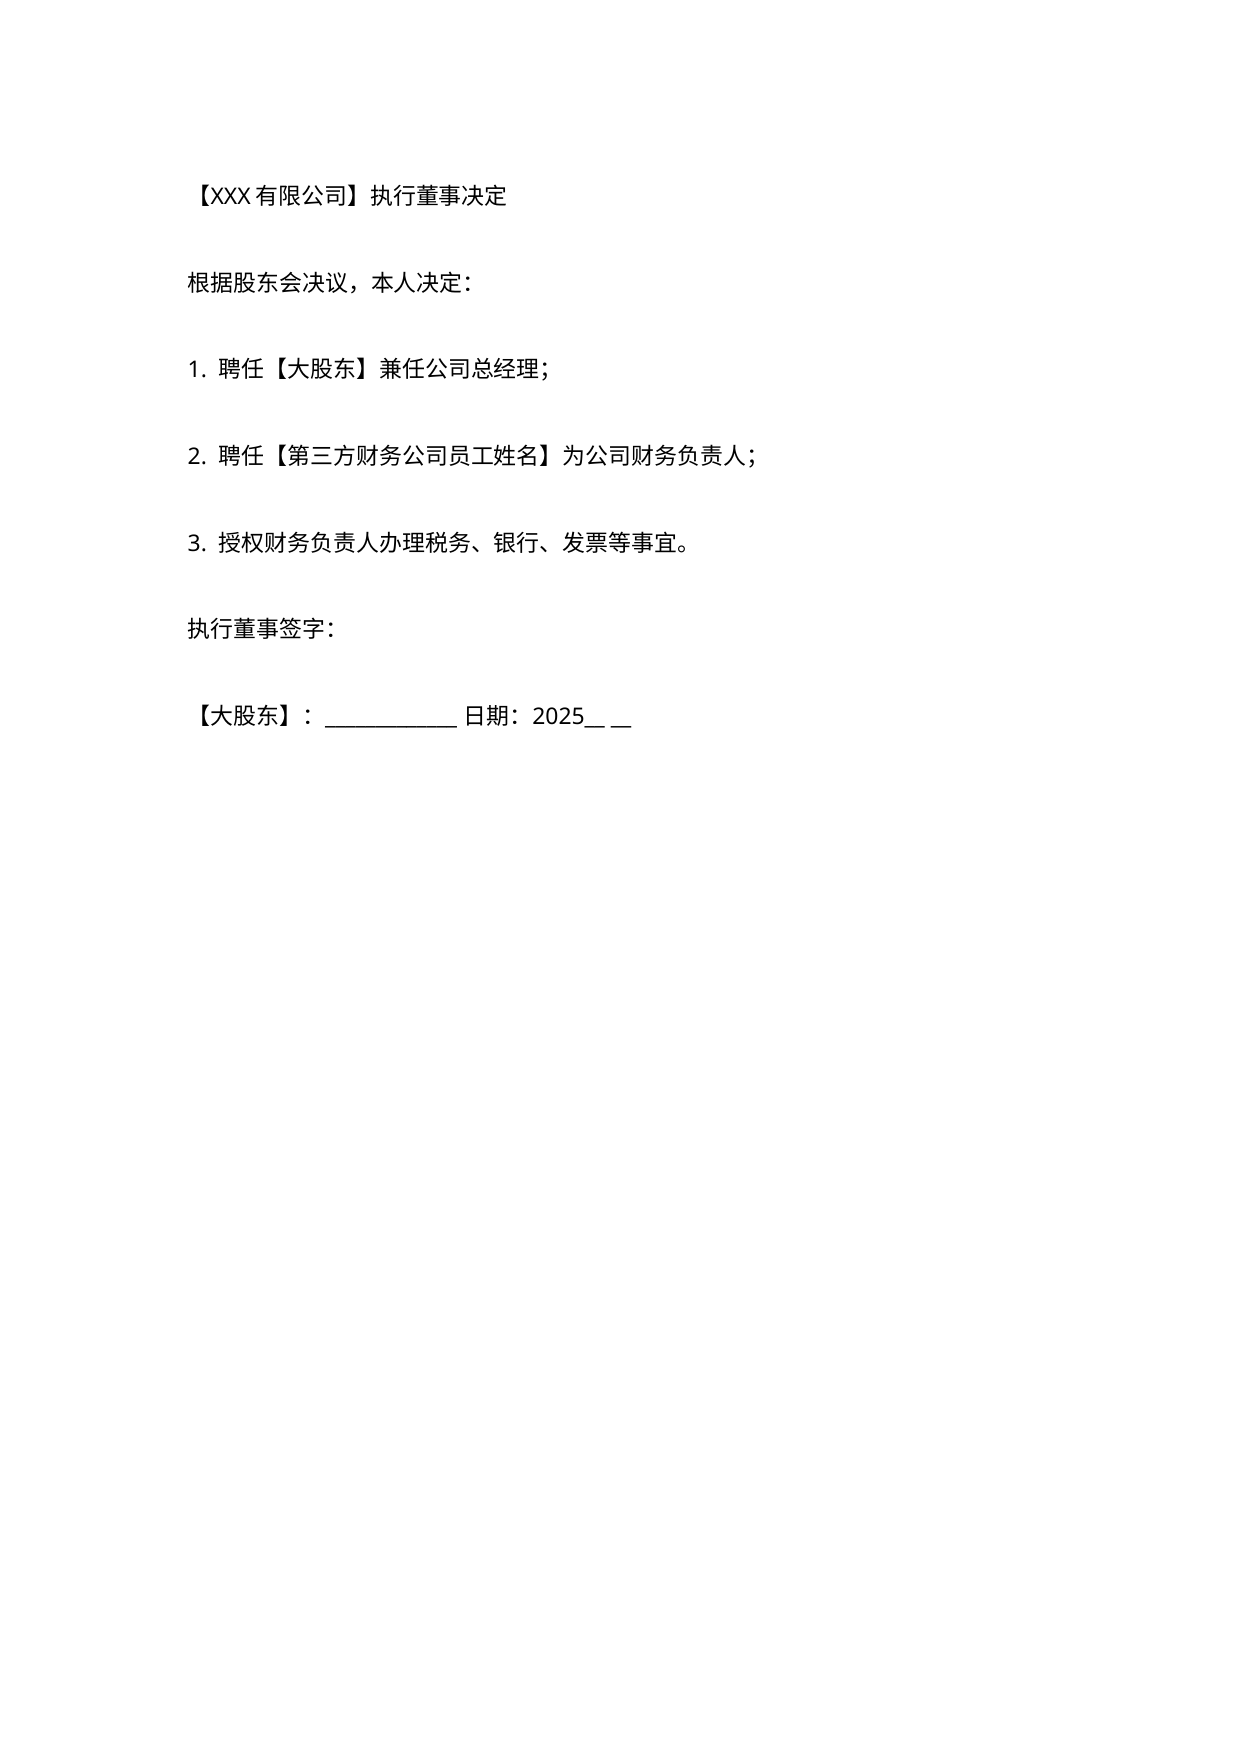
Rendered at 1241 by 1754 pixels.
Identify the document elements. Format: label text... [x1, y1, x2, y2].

text 根据股东会决议，本人决定： [187, 249, 1053, 314]
text 2. 聘任【第三方财务公司员工姓名】为公司财务负责人； [187, 422, 1053, 487]
text 【XXX有限公司】执行董事决定 [187, 162, 1053, 227]
text 1. 聘任【大股东】兼任公司总经理； [187, 335, 1053, 400]
text 3. 授权财务负责人办理税务、银行、发票等事宜。 [187, 508, 1053, 573]
text 【大股东】：_____________ 日期：2025__ __ [187, 682, 1053, 747]
text 执行董事签字： [187, 595, 1053, 660]
